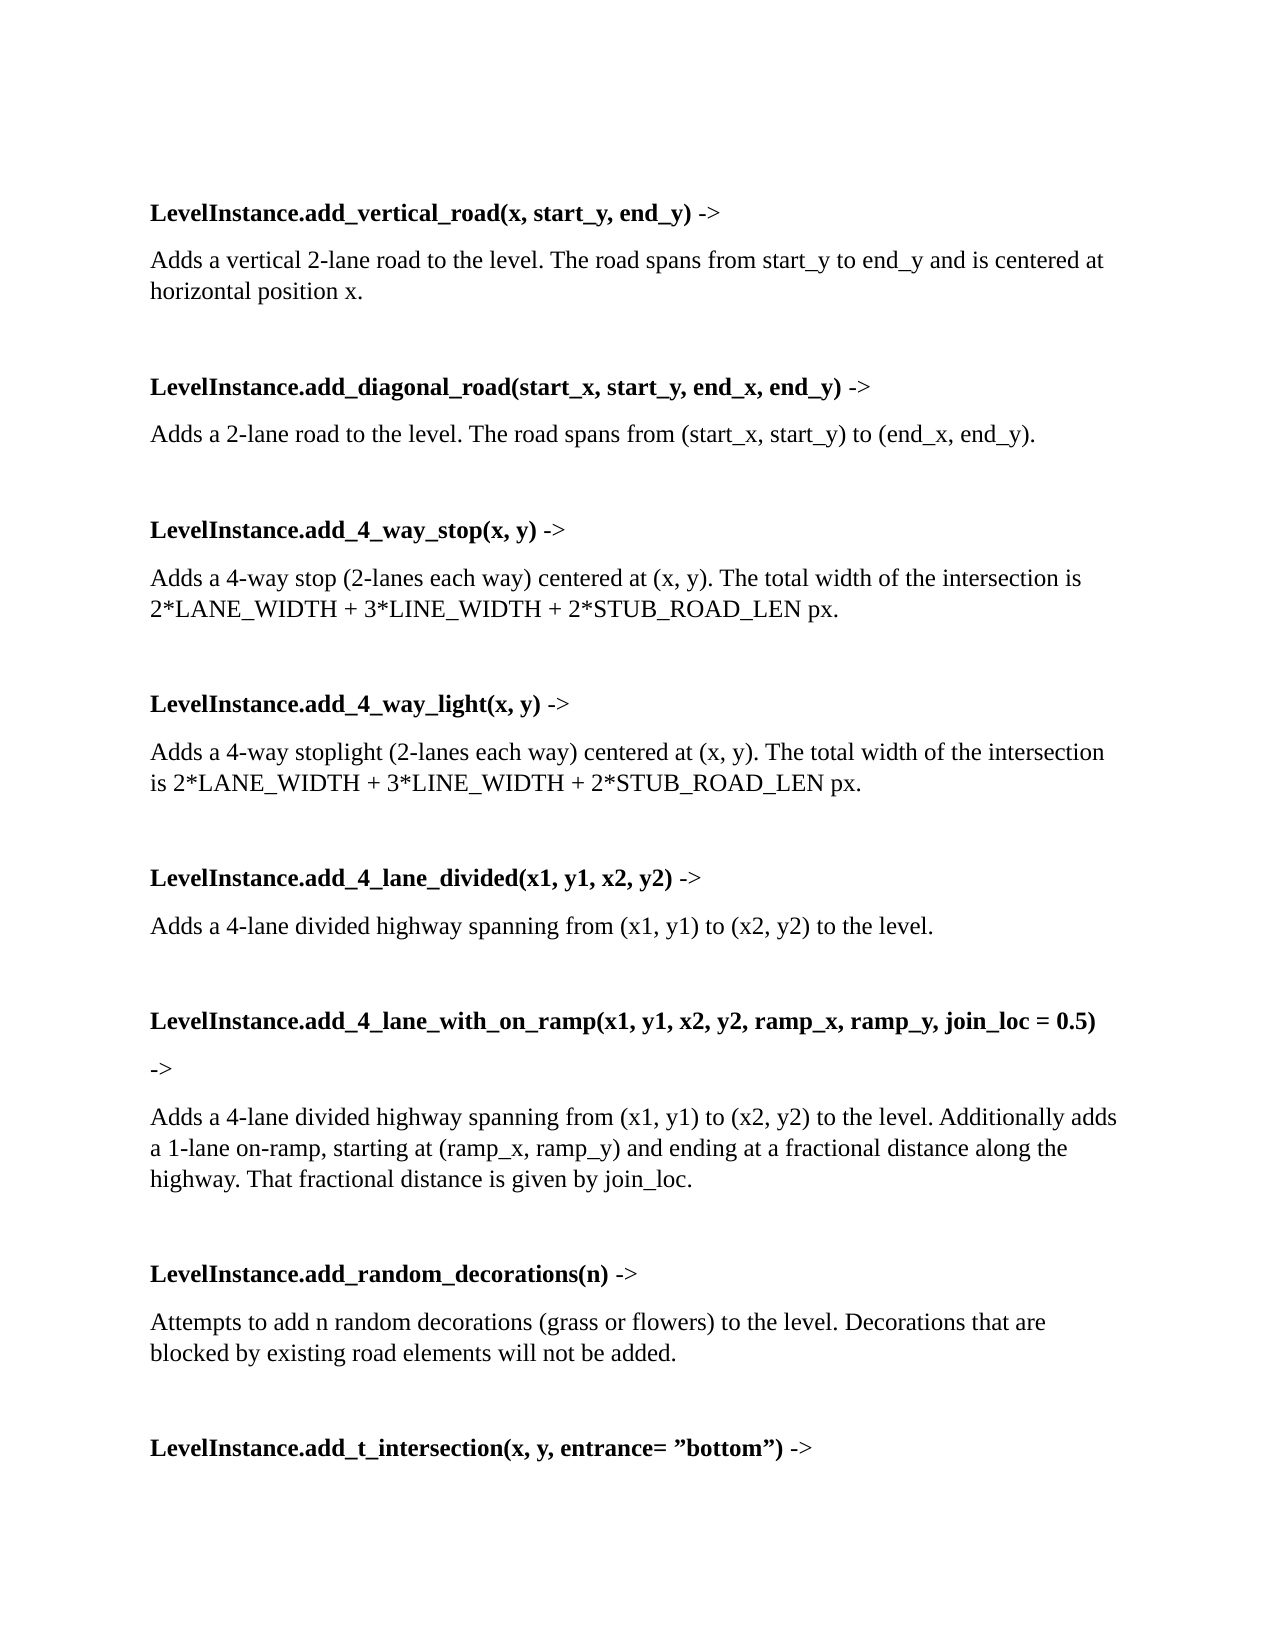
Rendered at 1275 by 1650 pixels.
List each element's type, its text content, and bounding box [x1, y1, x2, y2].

text Adds a 2-lane road to the level. The road spans from (start_x, start_y) to (end_x, end_y). [150, 419, 1125, 448]
text Adds a 4-way stop (2-lanes each way) centered at (x, y). The total width of the intersection is 2*LANE_WIDTH + 3*LINE_WIDTH + 2*STUB_ROAD_LEN px. [150, 563, 1125, 622]
text LevelInstance.add_vertical_road(x, start_y, end_y) -> [150, 198, 1125, 226]
text LevelInstance.add_random_decorations(n) -> [150, 1259, 1125, 1288]
text Adds a vertical 2-lane road to the level. The road spans from start_y to end_y and is centered at horizontal position x. [150, 245, 1125, 305]
text Adds a 4-lane divided highway spanning from (x1, y1) to (x2, y2) to the level. [150, 911, 1125, 940]
text Adds a 4-way stoplight (2-lanes each way) centered at (x, y). The total width of the intersection is 2*LANE_WIDTH + 3*LINE_WIDTH + 2*STUB_ROAD_LEN px. [150, 737, 1125, 797]
text -> [150, 1054, 1125, 1083]
text Adds a 4-lane divided highway spanning from (x1, y1) to (x2, y2) to the level. Additionally adds a 1-lane on-ramp, starting at (ramp_x, ramp_y) and ending at a fractional distance along the highway. That fractional distance is given by join_loc. [150, 1102, 1125, 1193]
text LevelInstance.add_t_intersection(x, y, entrance= ”bottom”) -> [150, 1433, 1125, 1462]
text LevelInstance.add_4_way_stop(x, y) -> [150, 515, 1125, 544]
text LevelInstance.add_4_way_light(x, y) -> [150, 689, 1125, 718]
text Attempts to add n random decorations (grass or flowers) to the level. Decorations that are blocked by existing road elements will not be added. [150, 1307, 1125, 1367]
text LevelInstance.add_diagonal_road(start_x, start_y, end_x, end_y) -> [150, 372, 1125, 401]
text LevelInstance.add_4_lane_with_on_ramp(x1, y1, x2, y2, ramp_x, ramp_y, join_loc = 0.5) [150, 1006, 1125, 1035]
text LevelInstance.add_4_lane_divided(x1, y1, x2, y2) -> [150, 863, 1125, 892]
